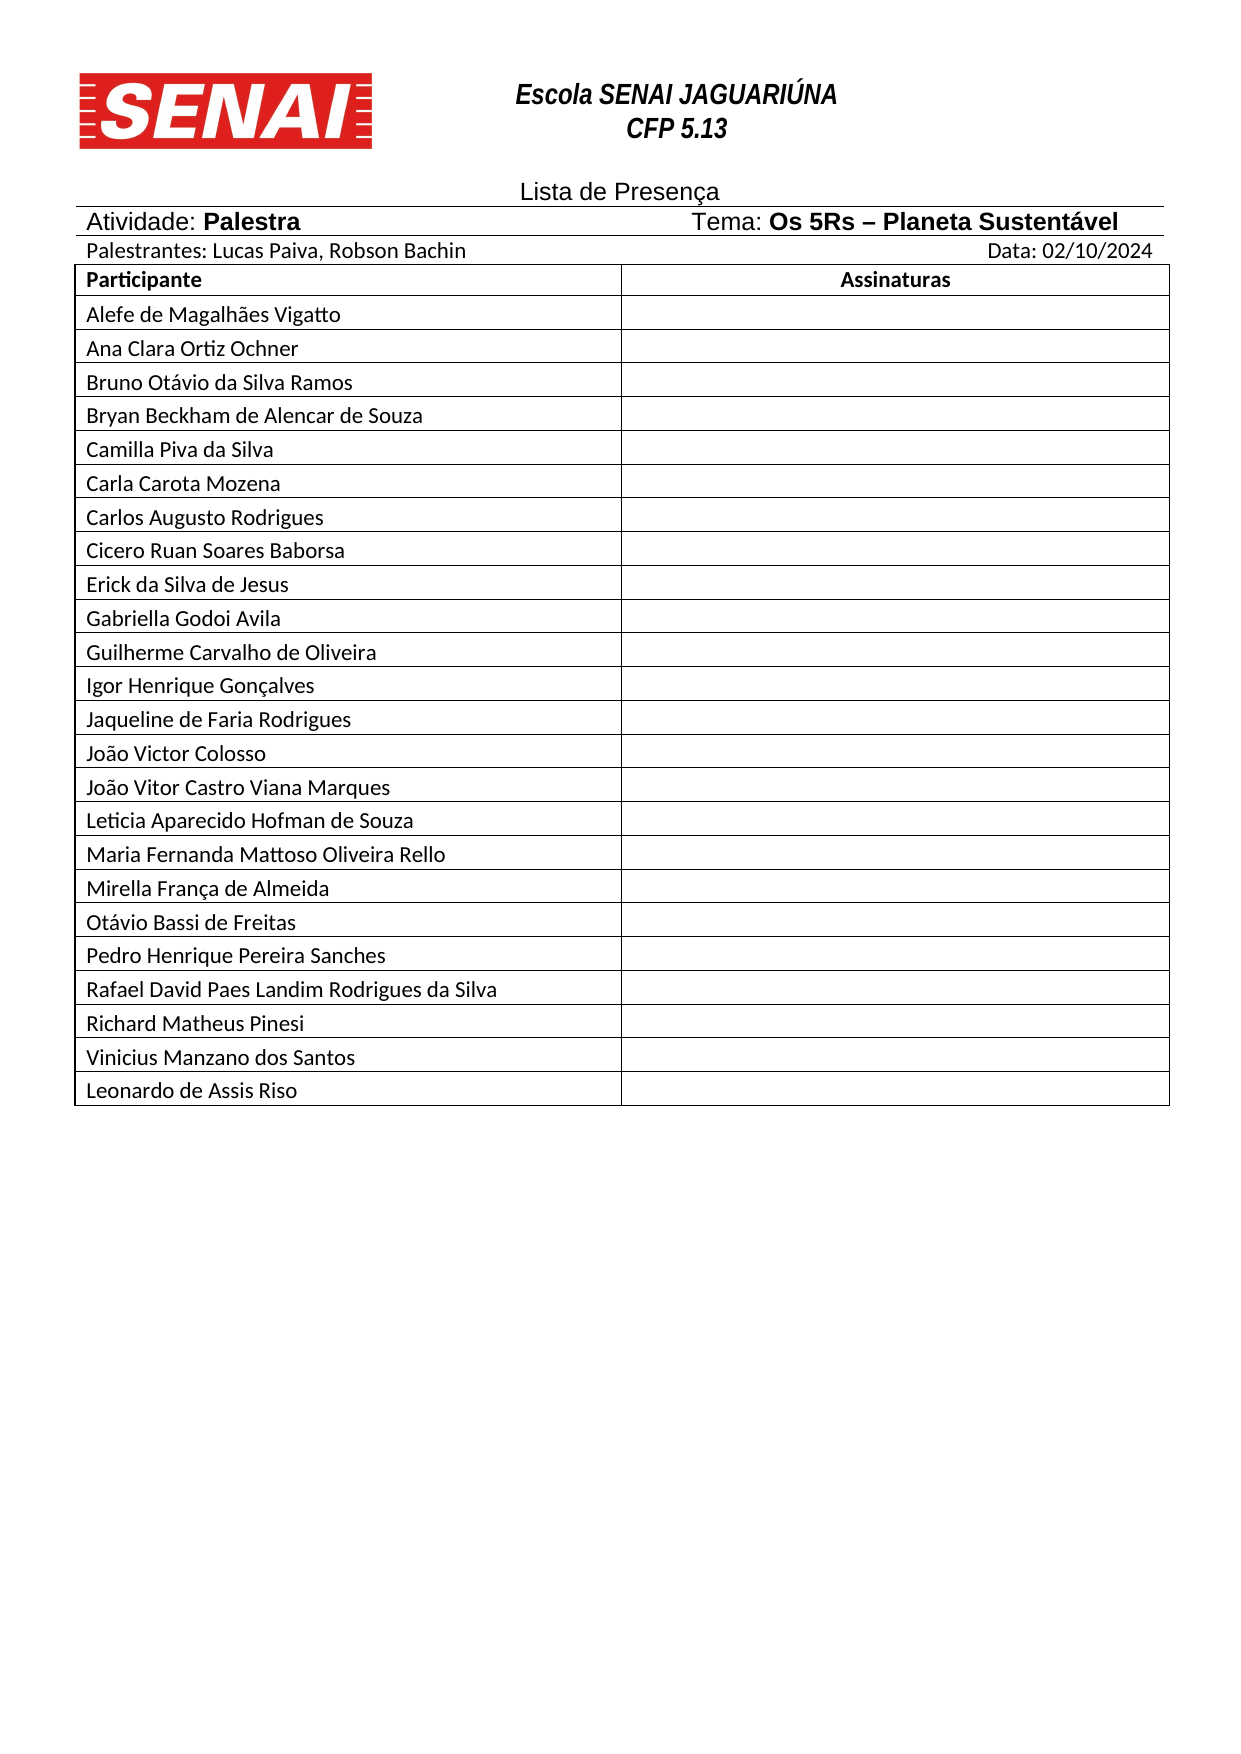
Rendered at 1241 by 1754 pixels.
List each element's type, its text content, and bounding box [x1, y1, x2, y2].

table_cell Vinicius Manzano dos Santos [76, 1038, 621, 1071]
table_cell Mirella França de Almeida [76, 870, 621, 902]
table_cell Richard Matheus Pinesi [76, 1005, 621, 1037]
table_cell [622, 431, 1169, 463]
table_cell Ana Clara Ortiz Ochner [76, 330, 621, 362]
table_cell Jaqueline de Faria Rodrigues [76, 701, 621, 733]
table_cell [622, 498, 1169, 531]
table_cell Otávio Bassi de Freitas [76, 903, 621, 936]
table_cell [622, 363, 1169, 396]
table_cell [622, 1038, 1169, 1071]
table_cell [622, 802, 1169, 835]
table_cell Maria Fernanda Mattoso Oliveira Rello [76, 836, 621, 868]
table_cell [622, 566, 1169, 598]
table_cell Cicero Ruan Soares Baborsa [76, 532, 621, 565]
table_cell Atividade: Palestra [75, 206, 680, 235]
table_cell João Victor Colosso [76, 735, 621, 767]
table_cell Rafael David Paes Landim Rodrigues da Silva [76, 971, 621, 1003]
table_cell Igor Henrique Gonçalves [76, 667, 621, 700]
table_cell [622, 600, 1169, 632]
table_cell [622, 836, 1169, 868]
table_cell João Vitor Castro Viana Marques [76, 768, 621, 801]
table_cell [622, 1072, 1169, 1105]
table_cell Pedro Henrique Pereira Sanches [76, 937, 621, 970]
table_cell Data: 02/10/2024 [680, 236, 1164, 264]
table_cell Alefe de Magalhães Vigatto [76, 296, 621, 328]
table_cell [622, 667, 1169, 700]
table_cell [622, 870, 1169, 902]
table_cell Tema: Os 5Rs – Planeta Sustentável [680, 207, 1164, 235]
table_cell [622, 633, 1169, 666]
table_cell [622, 937, 1169, 970]
table_cell [622, 397, 1169, 430]
table_cell Carlos Augusto Rodrigues [76, 498, 621, 531]
table_cell Bruno Otávio da Silva Ramos [76, 363, 621, 396]
table_cell [622, 532, 1169, 565]
table_cell Leonardo de Assis Riso [76, 1072, 621, 1105]
table_header Lista de Presença [75, 177, 1164, 206]
table_cell [622, 735, 1169, 767]
table_cell Assinaturas [622, 265, 1169, 295]
table_cell Guilherme Carvalho de Oliveira [76, 633, 621, 666]
table_cell Leticia Aparecido Hofman de Souza [76, 802, 621, 835]
picture [75, 73, 372, 149]
table_cell [622, 768, 1169, 801]
table_cell [622, 701, 1169, 733]
table_cell Bryan Beckham de Alencar de Souza [76, 397, 621, 430]
table_cell Gabriella Godoi Avila [76, 600, 621, 632]
table_cell [622, 1005, 1169, 1037]
table_cell Camilla Piva da Silva [76, 431, 621, 463]
table_cell Palestrantes: Lucas Paiva, Robson Bachin [75, 235, 680, 264]
table_cell [622, 330, 1169, 362]
table_cell Carla Carota Mozena [76, 465, 621, 497]
table_cell [622, 465, 1169, 497]
table_cell [622, 296, 1169, 328]
table_cell Erick da Silva de Jesus [76, 566, 621, 598]
table_cell Participante [76, 265, 621, 295]
table_cell [622, 971, 1169, 1003]
table_cell [622, 903, 1169, 936]
